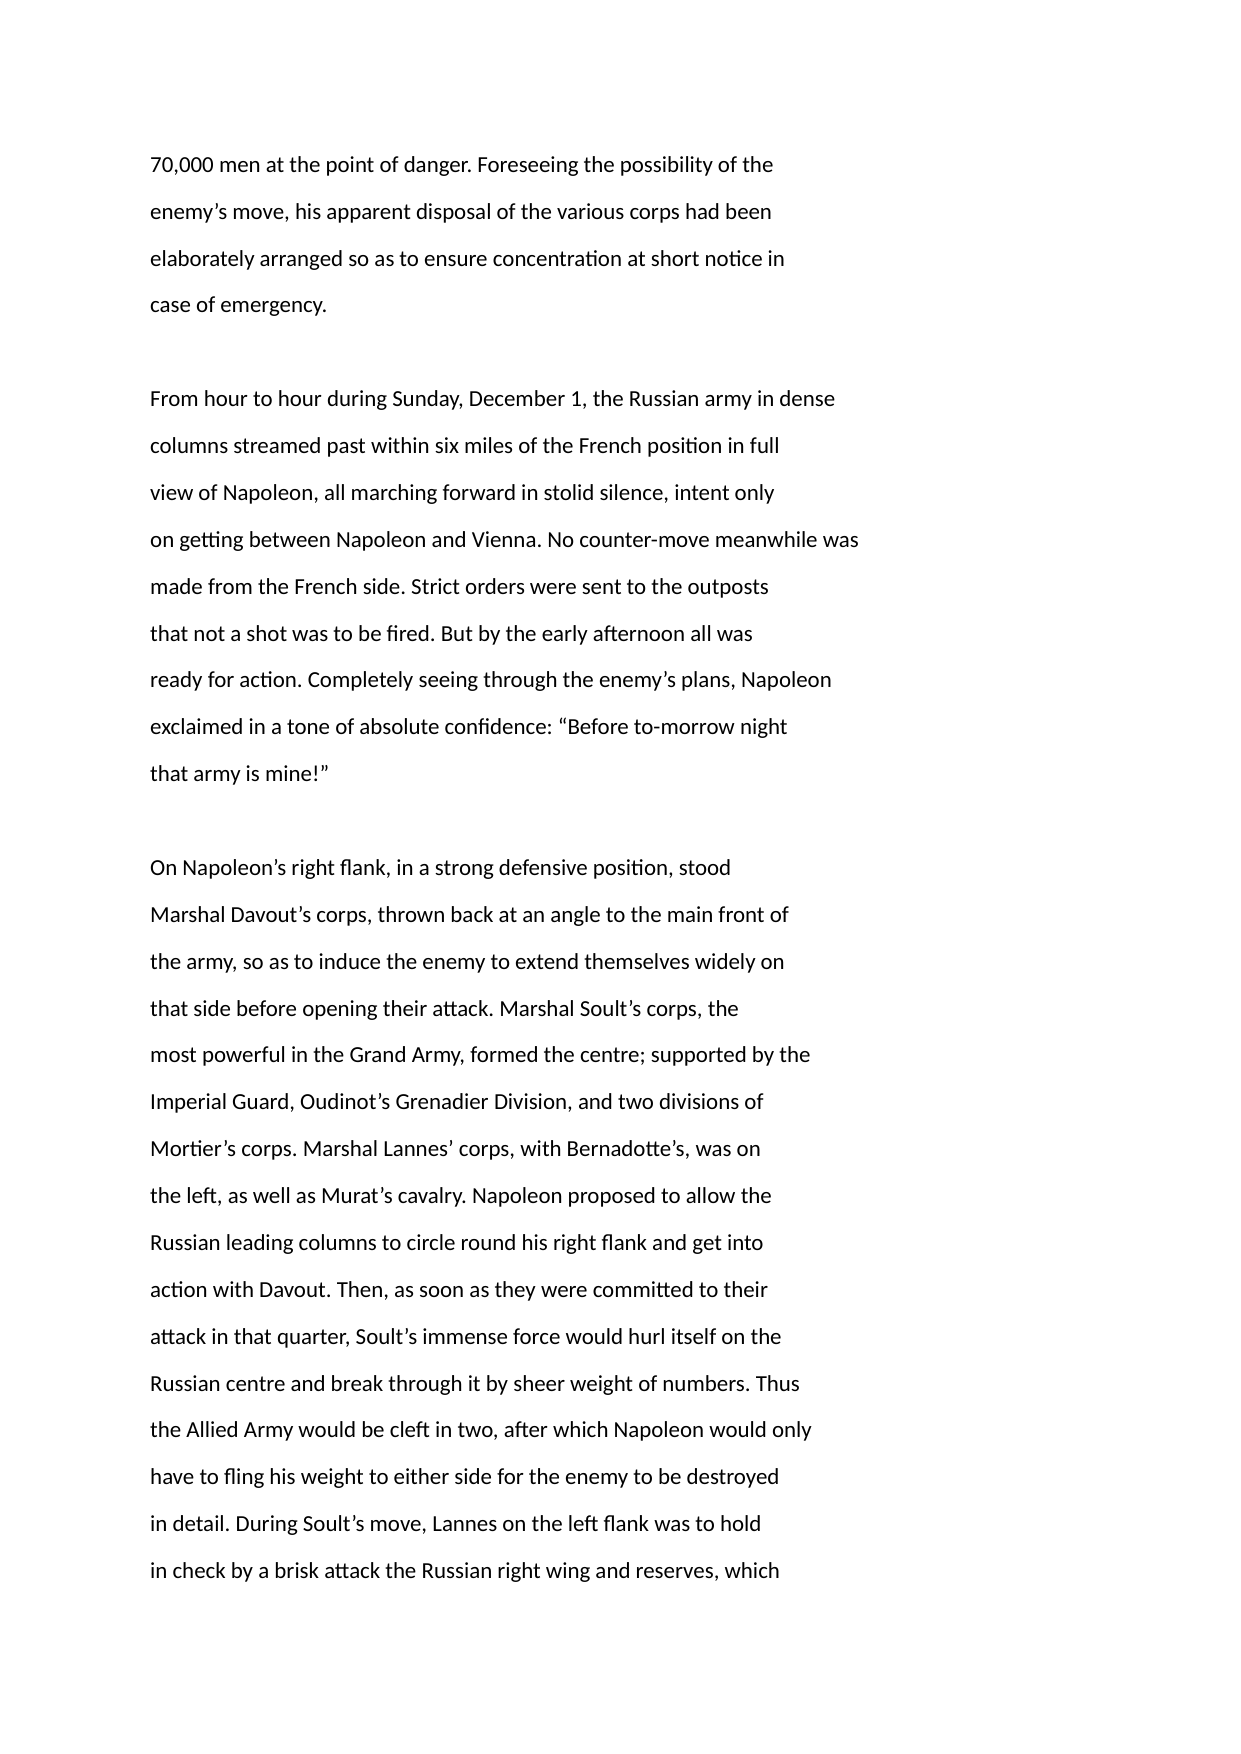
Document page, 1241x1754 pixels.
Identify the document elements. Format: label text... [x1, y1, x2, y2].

text that not a shot was to be fired. But by the early afternoon all was [150, 619, 1090, 647]
text Mortier’s corps. Marshal Lannes’ corps, with Bernadotte’s, was on [150, 1134, 1090, 1162]
text the army, so as to induce the enemy to extend themselves widely on [150, 947, 1090, 975]
text attack in that quarter, Soult’s immense force would hurl itself on the [150, 1322, 1090, 1350]
text made from the French side. Strict orders were sent to the outposts [150, 572, 1090, 600]
text columns streamed past within six miles of the French position in full [150, 431, 1090, 459]
text the left, as well as Murat’s cavalry. Napoleon proposed to allow the [150, 1181, 1090, 1209]
text On Napoleon’s right flank, in a strong defensive position, stood [150, 853, 1090, 881]
text most powerful in the Grand Army, formed the centre; supported by the [150, 1041, 1090, 1069]
text in check by a brisk attack the Russian right wing and reserves, which [150, 1556, 1090, 1584]
text Russian leading columns to circle round his right flank and get into [150, 1228, 1090, 1256]
text From hour to hour during Sunday, December 1, the Russian army in dense [150, 384, 1090, 412]
text Imperial Guard, Oudinot’s Grenadier Division, and two divisions of [150, 1087, 1090, 1116]
text action with Davout. Then, as soon as they were committed to their [150, 1275, 1090, 1303]
text that army is mine!” [150, 759, 1090, 787]
text that side before opening their attack. Marshal Soult’s corps, the [150, 994, 1090, 1022]
text the Allied Army would be cleft in two, after which Napoleon would only [150, 1416, 1090, 1444]
text Marshal Davout’s corps, thrown back at an angle to the main front of [150, 900, 1090, 928]
text Russian centre and break through it by sheer weight of numbers. Thus [150, 1369, 1090, 1397]
text ready for action. Completely seeing through the enemy’s plans, Napoleon [150, 666, 1090, 694]
text in detail. During Soult’s move, Lannes on the left flank was to hold [150, 1509, 1090, 1537]
text 70,000 men at the point of danger. Foreseeing the possibility of the [150, 150, 1090, 178]
text on getting between Napoleon and Vienna. No counter-move meanwhile was [150, 525, 1090, 553]
text have to fling his weight to either side for the enemy to be destroyed [150, 1462, 1090, 1491]
text elaborately arranged so as to ensure concentration at short notice in [150, 244, 1090, 272]
text enemy’s move, his apparent disposal of the various corps had been [150, 197, 1090, 225]
text view of Napoleon, all marching forward in stolid silence, intent only [150, 478, 1090, 506]
text case of emergency. [150, 291, 1090, 319]
text exclaimed in a tone of absolute confidence: “Before to-morrow night [150, 712, 1090, 741]
